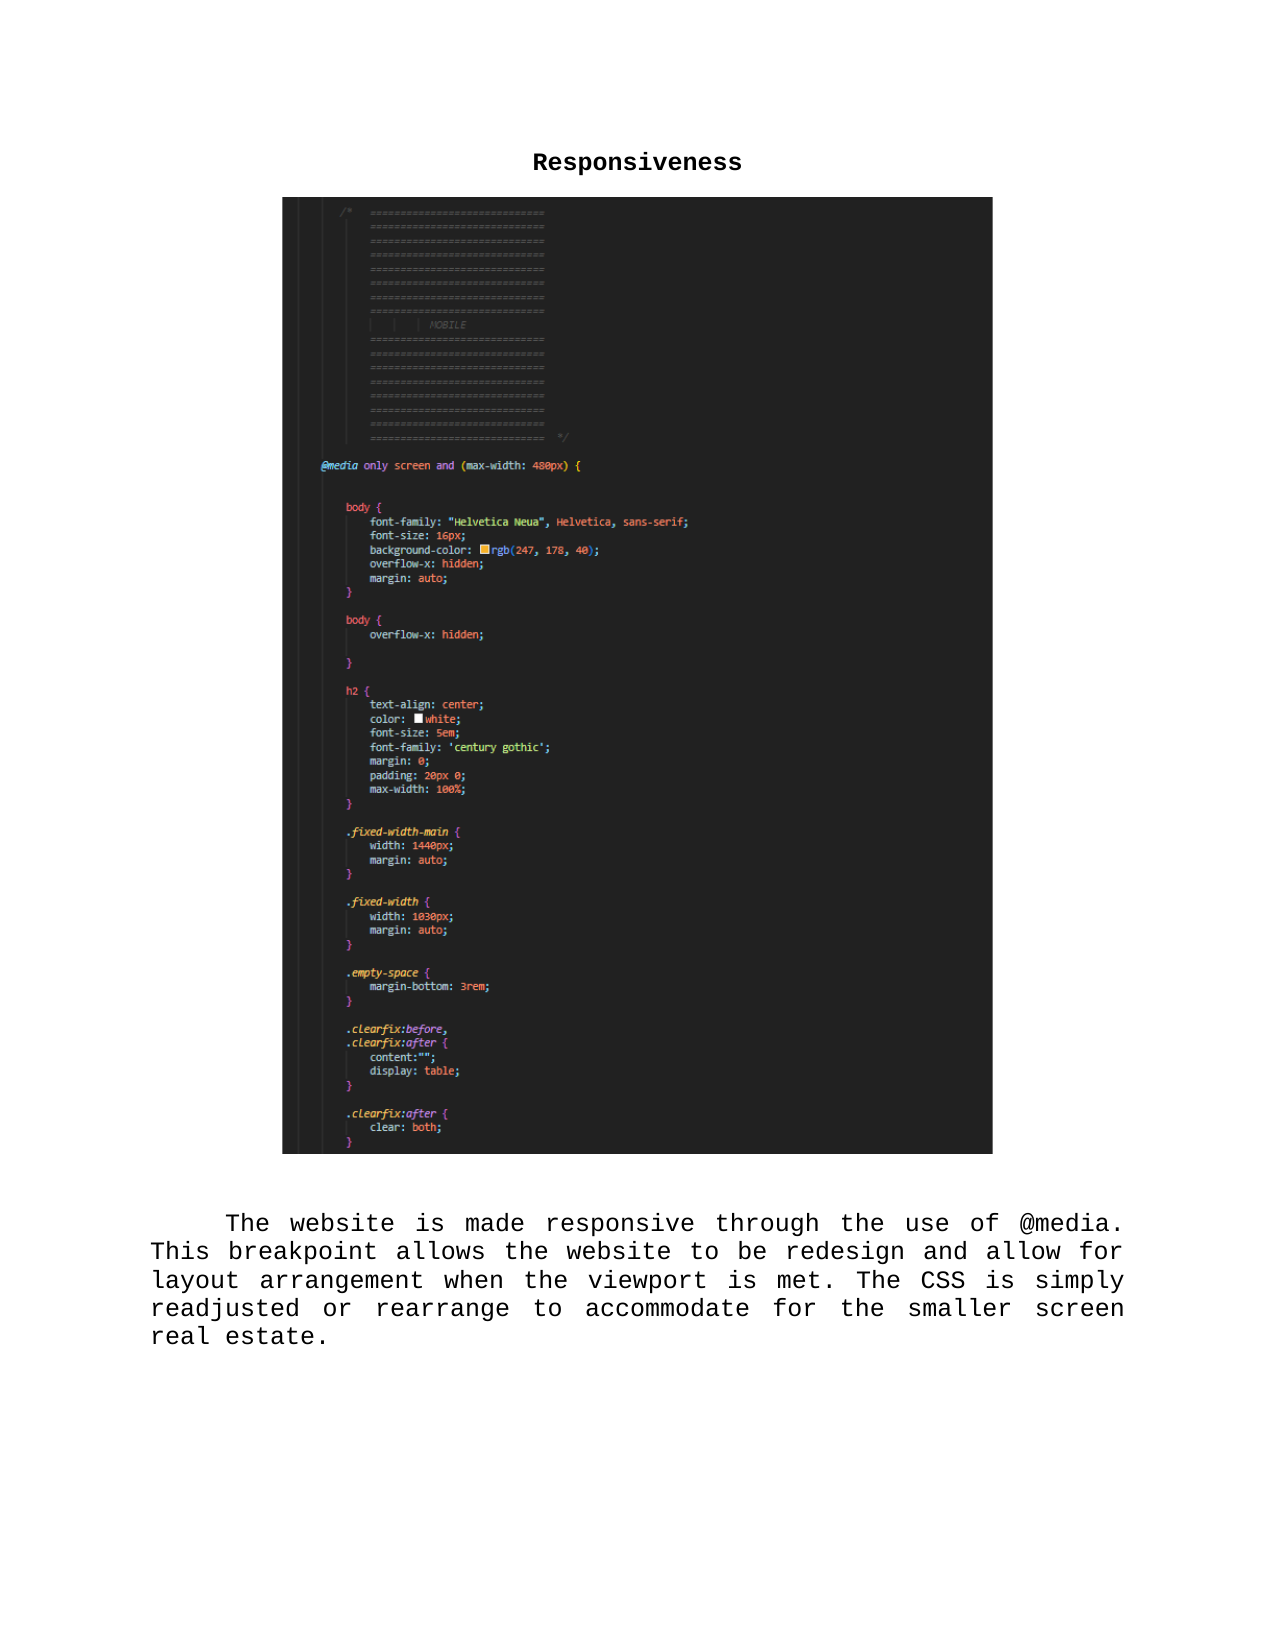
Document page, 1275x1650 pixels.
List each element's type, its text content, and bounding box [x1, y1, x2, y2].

text Responsiveness [150, 150, 1125, 178]
picture [282, 197, 993, 1154]
text The website is made responsive through the use of @media. This breakpoint allows the website to be redesign and allow for layout arrangement when the viewport is met. The CSS is simply readjusted or rearrange to accommodate for the smaller screen real estate. [150, 1211, 1125, 1352]
